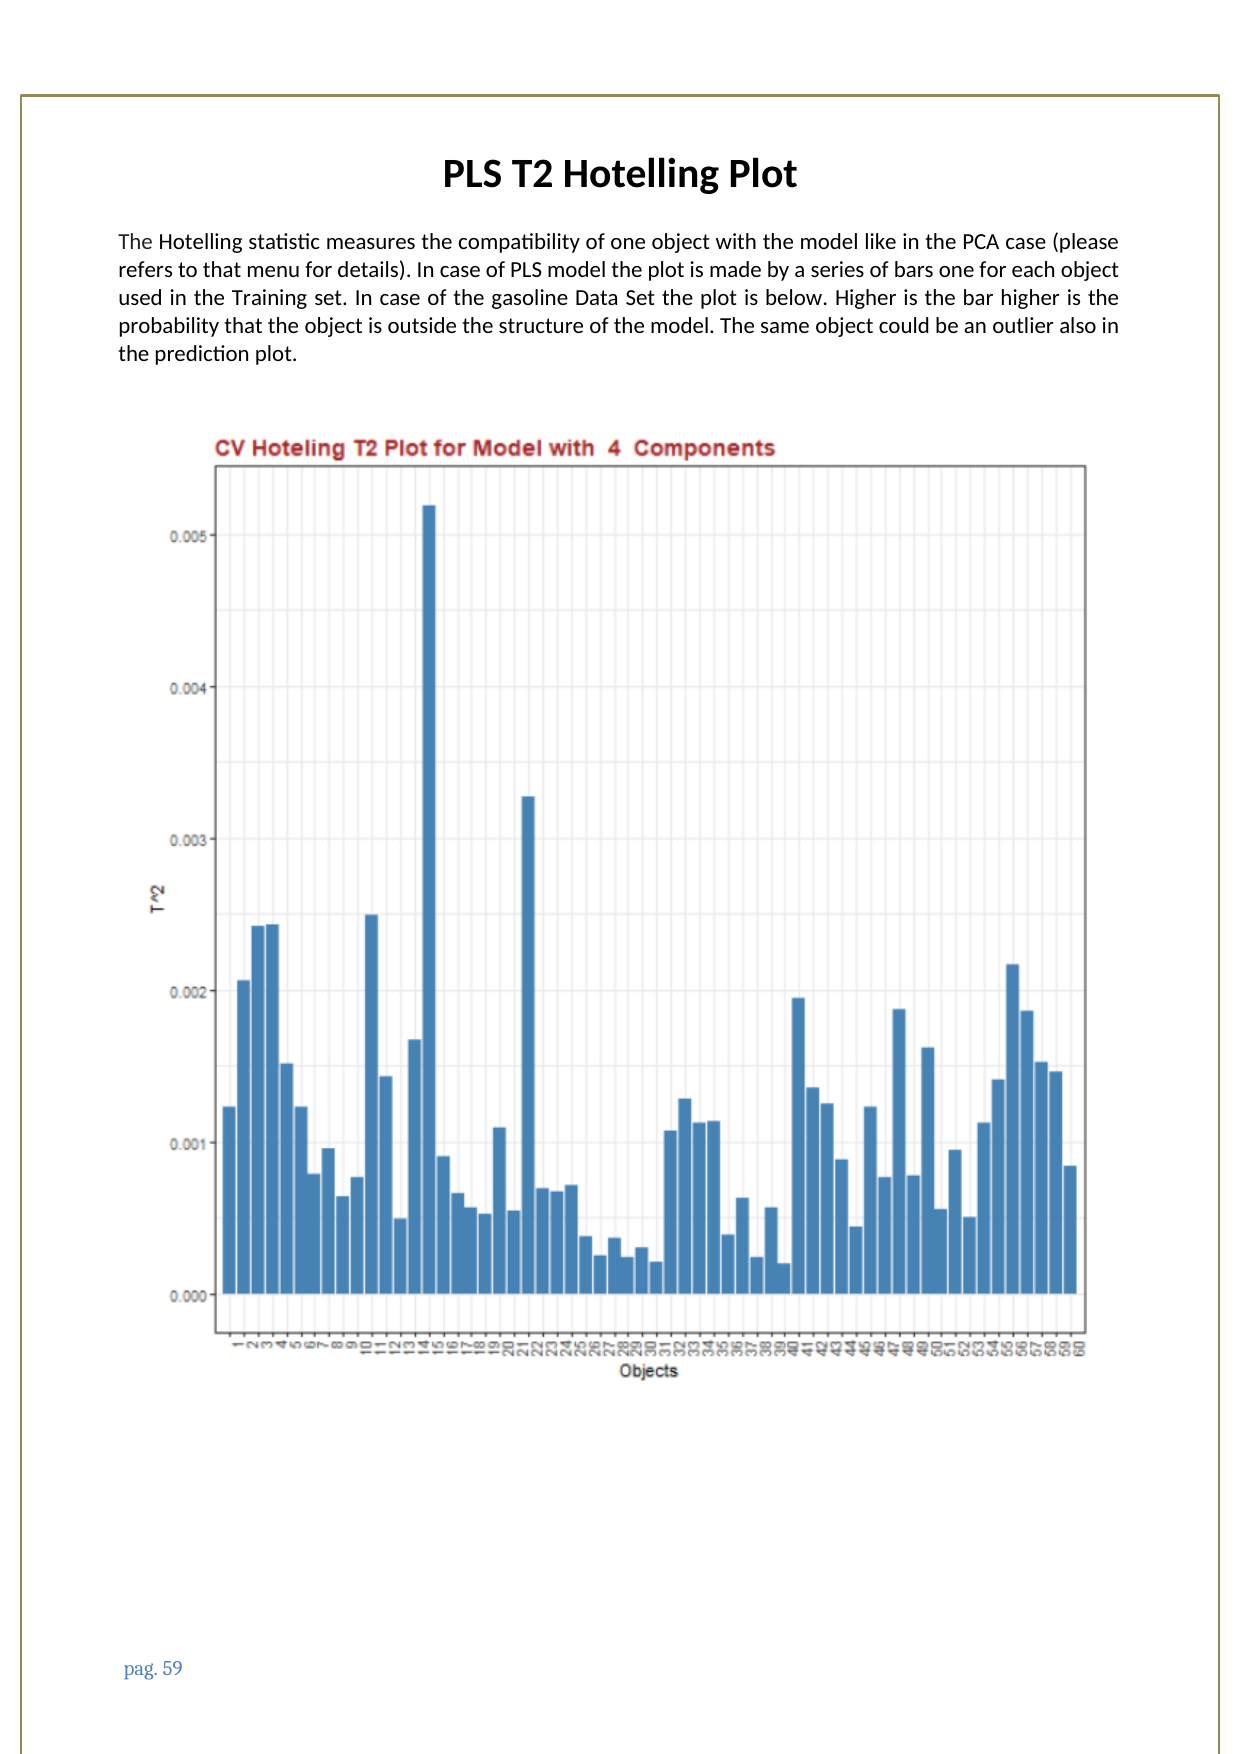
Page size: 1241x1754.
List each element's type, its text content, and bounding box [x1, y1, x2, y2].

text PLS T2 Hotelling Plot [118, 147, 1122, 198]
picture [134, 423, 1106, 1397]
text The Hotelling statistic measures the compatibility of one object with the model like in the PCA case (please refers to that menu for details). In case of PLS model the plot is made by a series of bars one for each object used in the Training set. In case of the gasoline Data Set the plot is below. Higher is the bar higher is the probability that the object is outside the structure of the model. The same object could be an outlier also in the prediction plot. [118, 227, 1122, 367]
